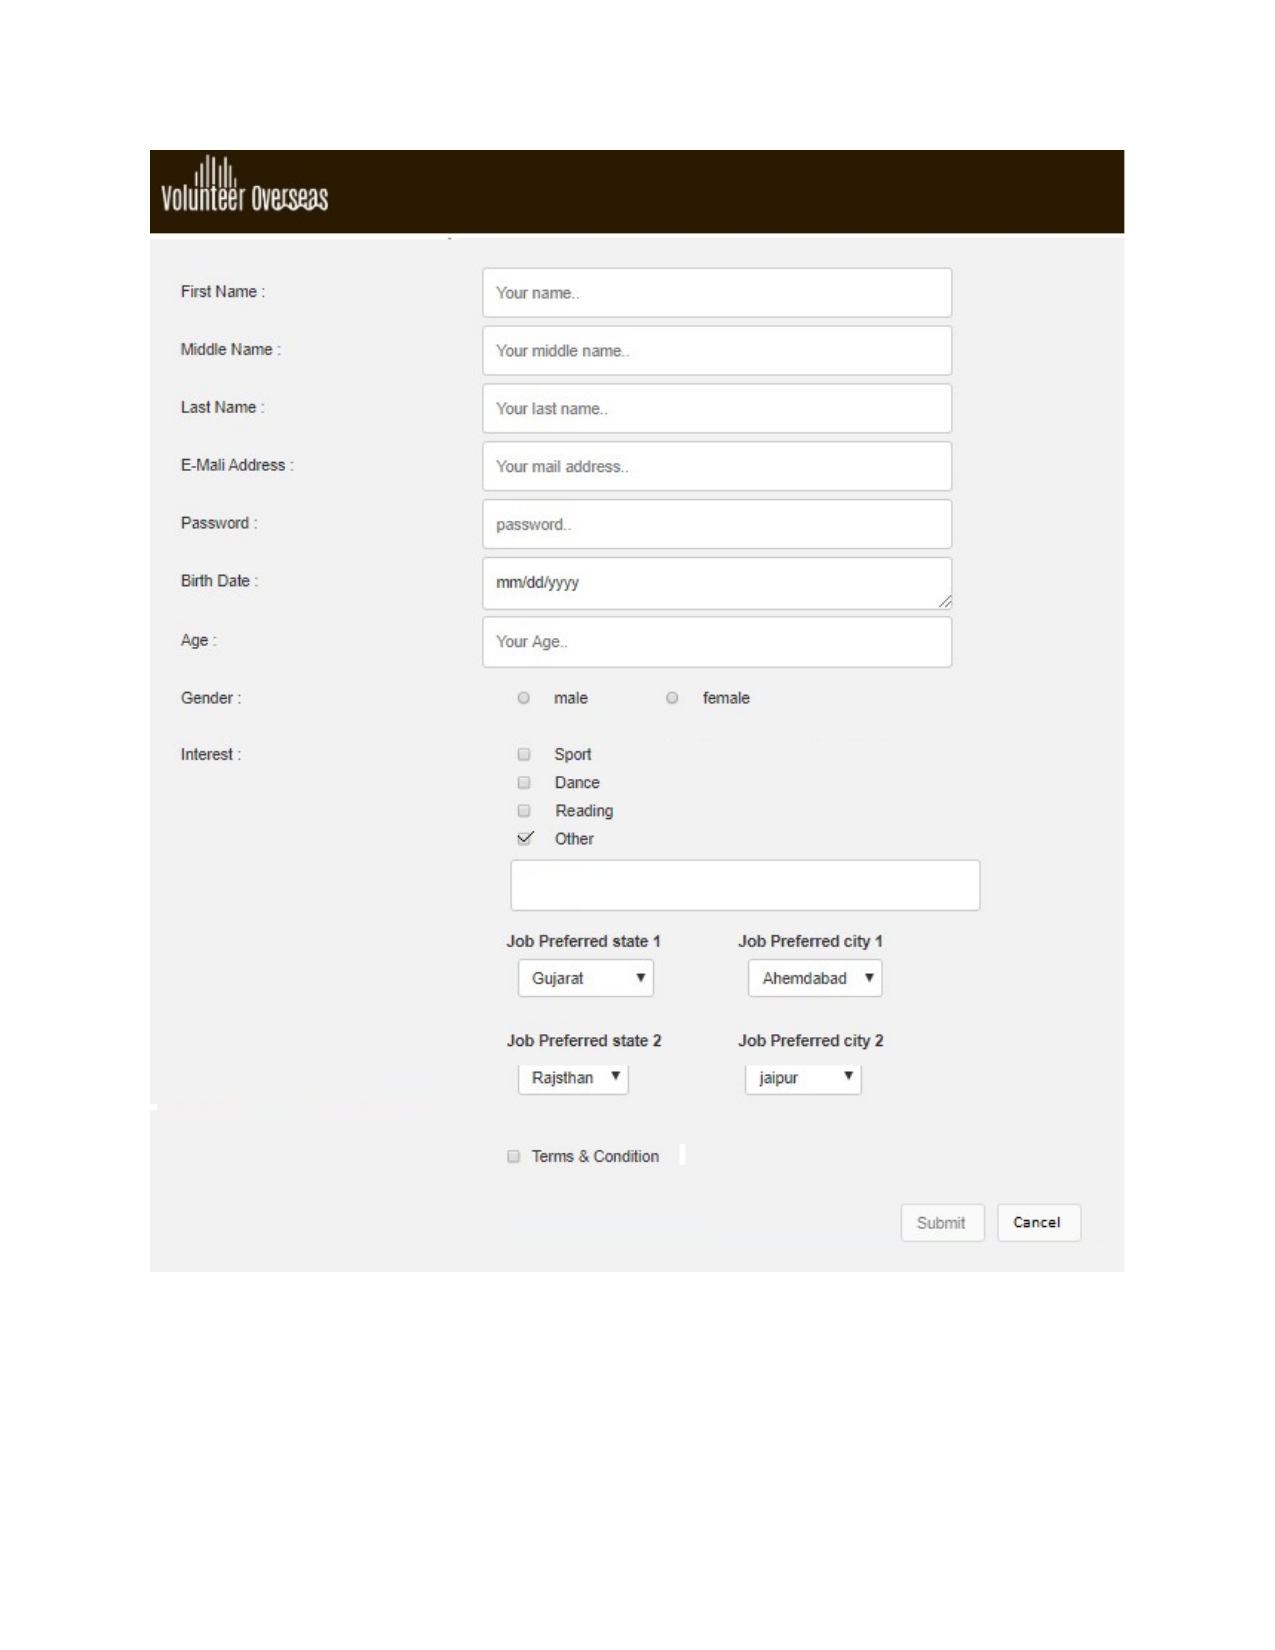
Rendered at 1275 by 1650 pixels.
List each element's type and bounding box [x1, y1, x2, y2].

picture [150, 150, 1125, 1272]
